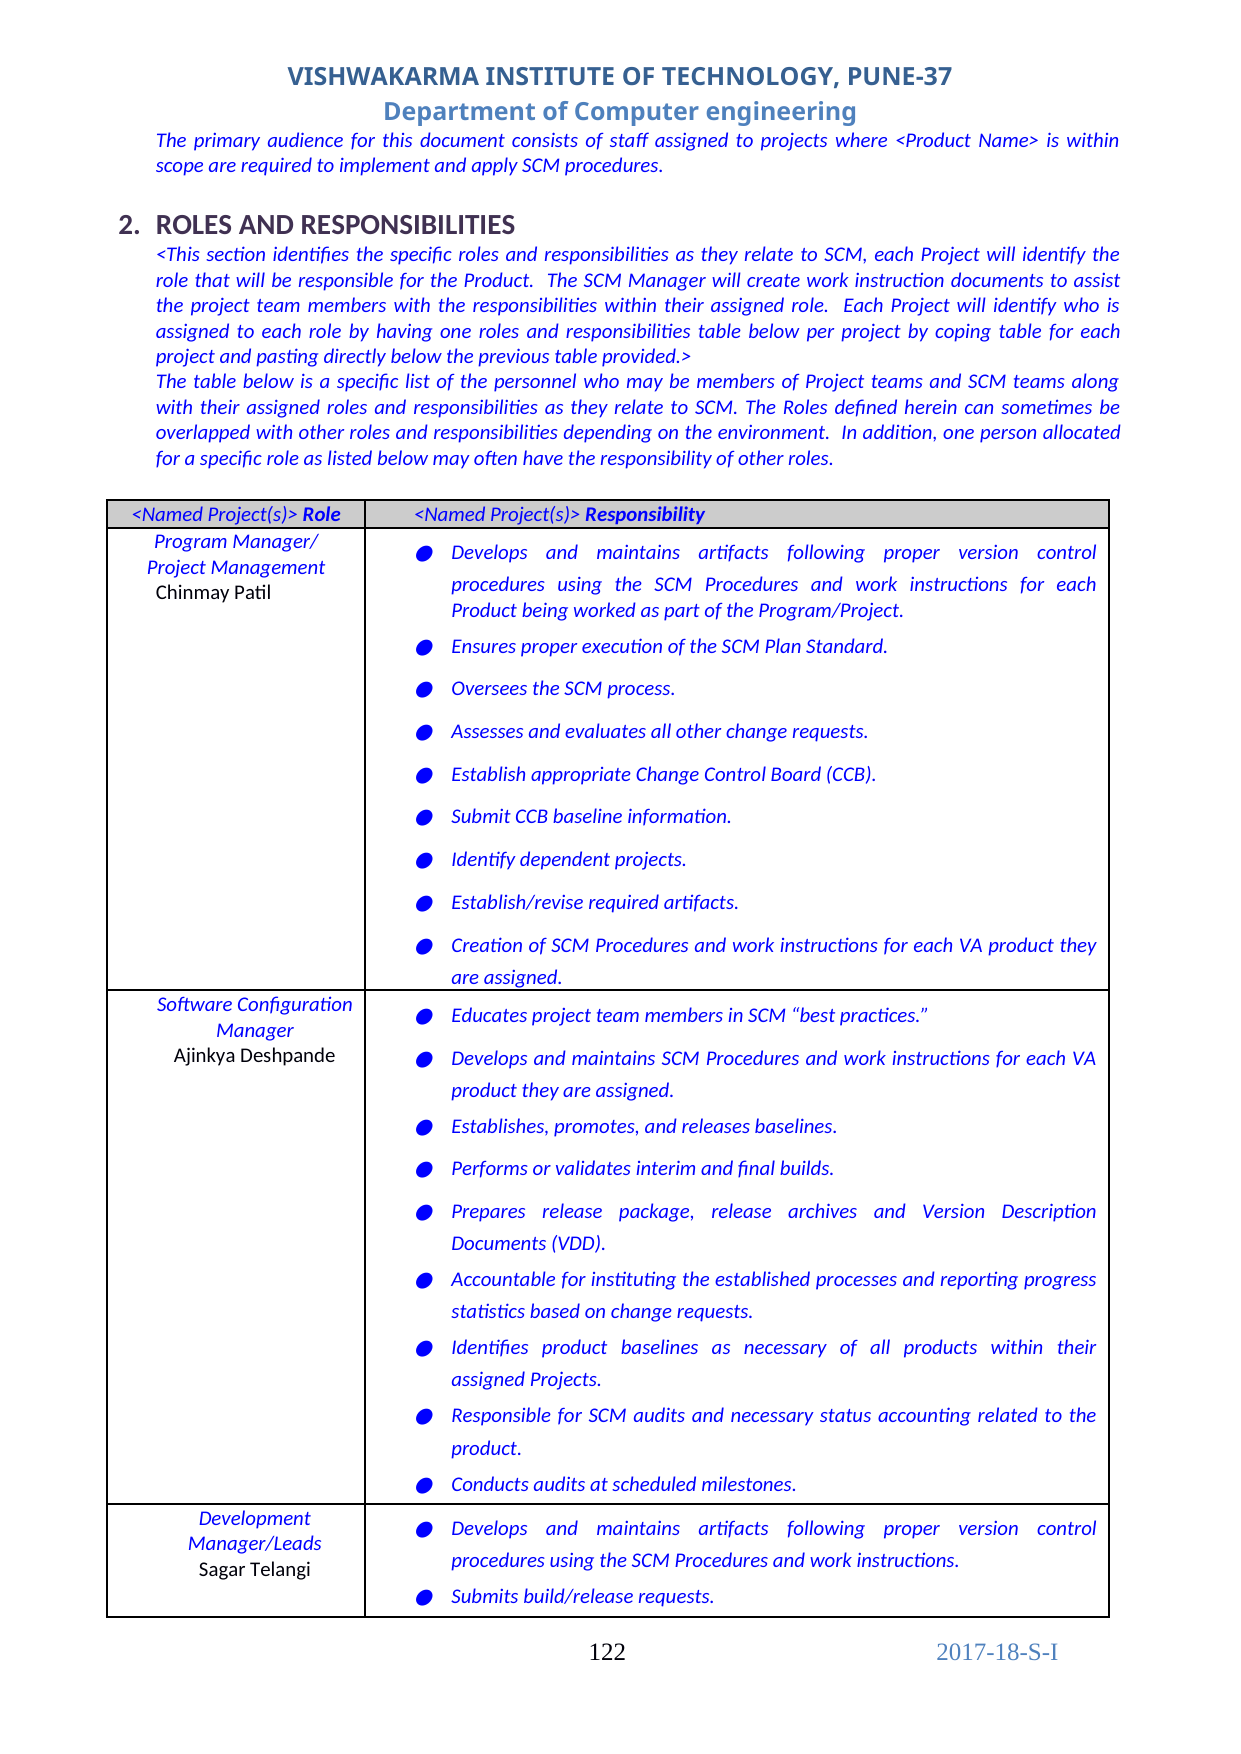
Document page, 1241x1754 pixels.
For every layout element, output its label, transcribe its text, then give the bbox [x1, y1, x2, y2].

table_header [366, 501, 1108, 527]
text <This section identifies the specific roles and responsibilities as they relate to SCM, each Project will identify the role that will be responsible for the Product. The SCM Manager will create work instruction documents to assist the project team members with the responsibilities within their assigned role. Each Project will identify who is assigned to each role by having one roles and responsibilities table below per project by coping table for each project and pasting directly below the previous table provided.> [156, 242, 1122, 369]
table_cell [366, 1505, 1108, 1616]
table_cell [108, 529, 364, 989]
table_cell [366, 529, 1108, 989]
text The primary audience for this document consists of staff assigned to projects where <Product Name> is within scope are required to implement and apply SCM procedures. [156, 127, 1122, 178]
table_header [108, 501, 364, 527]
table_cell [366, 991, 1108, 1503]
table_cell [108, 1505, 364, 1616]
text The table below is a specific list of the personnel who may be members of Project teams and SCM teams along with their assigned roles and responsibilities as they relate to SCM. The Roles defined herein can sometimes be overlapped with other roles and responsibilities depending on the environment. In addition, one person allocated for a specific role as listed below may often have the responsibility of other roles. [156, 369, 1122, 470]
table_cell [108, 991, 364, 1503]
subtitle ROLES AND RESPONSIBILITIES [118, 206, 1122, 242]
